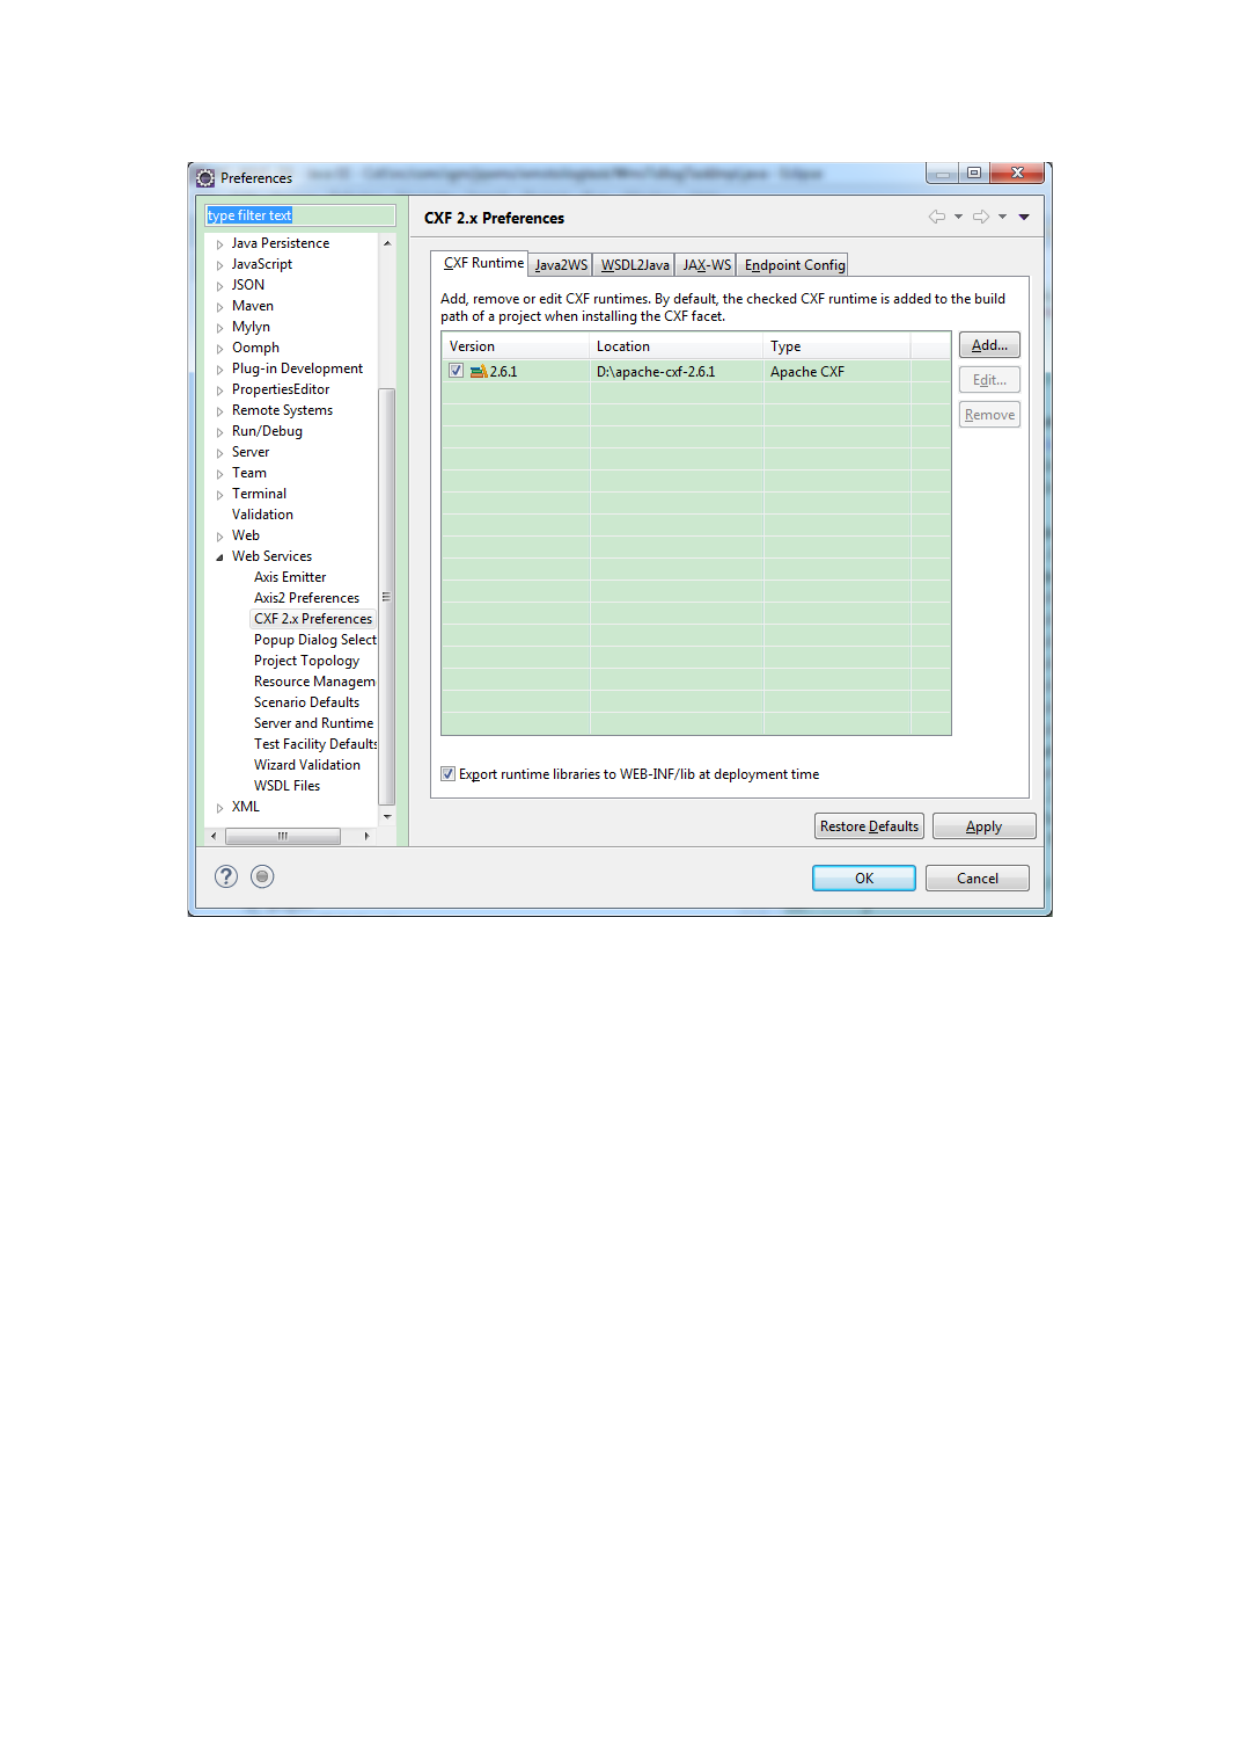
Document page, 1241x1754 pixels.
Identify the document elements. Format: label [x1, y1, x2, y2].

picture [187, 162, 1053, 917]
